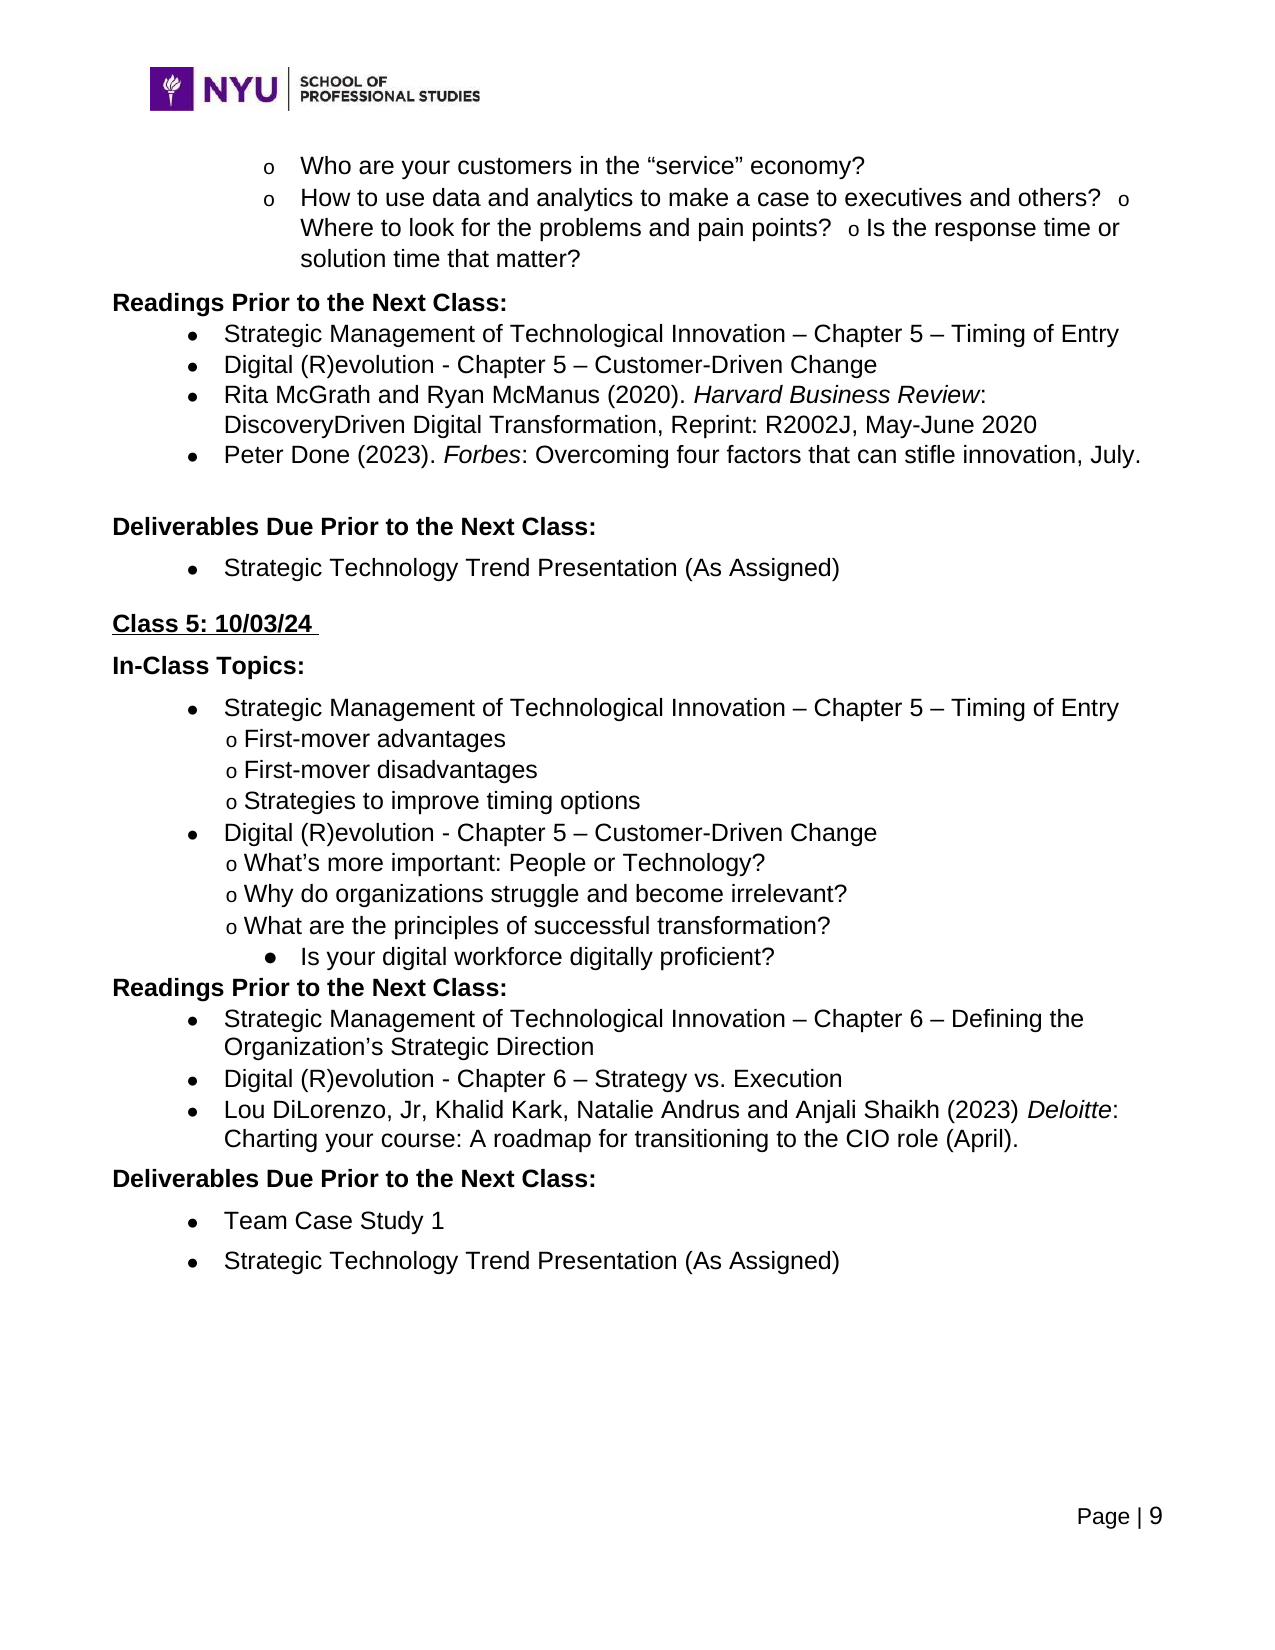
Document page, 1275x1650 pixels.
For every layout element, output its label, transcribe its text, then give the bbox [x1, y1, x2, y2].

text o First-mover advantages [150, 724, 1170, 753]
text Readings Prior to the Next Class: [74, 973, 1170, 1001]
text Class 5: 10/03/24 [74, 609, 1061, 637]
list Strategic Management of Technological Innovation – Chapter 5 – Timing of Entry [186, 693, 1170, 722]
list Digital (R)evolution - Chapter 5 – Customer-Driven Change [186, 350, 1170, 378]
list Digital (R)evolution - Chapter 5 – Customer-Driven Change [186, 818, 1170, 846]
list Who are your customers in the “service” economy? [263, 151, 1170, 182]
text Readings Prior to the Next Class: [74, 288, 1170, 317]
text o First-mover disadvantages [150, 755, 1170, 785]
list Digital (R)evolution - Chapter 6 – Strategy vs. Execution [186, 1064, 1170, 1093]
text Deliverables Due Prior to the Next Class: [74, 1164, 1170, 1192]
list Rita McGrath and Ryan McManus (2020). Harvard Business Review: DiscoveryDriven Digital Transformation, Reprint: R2002J, May-June 2020 [186, 380, 1170, 439]
list Strategic Technology Trend Presentation (As Assigned) [186, 553, 1170, 582]
text Deliverables Due Prior to the Next Class: [74, 512, 1170, 541]
text o What are the principles of successful transformation? [150, 911, 1170, 941]
list Is your digital workforce digitally proficient? [263, 942, 1170, 971]
list Strategic Technology Trend Presentation (As Assigned) [186, 1246, 1170, 1274]
list How to use data and analytics to make a case to executives and others? o Where to look for the problems and pain points? o Is the response time or solution time that matter? [263, 183, 1170, 275]
picture [150, 67, 480, 111]
text o What’s more important: People or Technology? [150, 848, 1170, 878]
list Team Case Study 1 [186, 1206, 1170, 1234]
list Strategic Management of Technological Innovation – Chapter 5 – Timing of Entry [186, 319, 1170, 348]
list Lou DiLorenzo, Jr, Khalid Kark, Natalie Andrus and Anjali Shaikh (2023) Deloitte: Charting your course: A roadmap for transitioning to the CIO role (April). [186, 1095, 1170, 1152]
list Strategic Management of Technological Innovation – Chapter 6 – Defining the Organization’s Strategic Direction [186, 1004, 1170, 1061]
text o Why do organizations struggle and become irrelevant? [150, 879, 1170, 909]
text In-Class Topics: [74, 651, 1061, 680]
list Peter Done (2023). Forbes: Overcoming four factors that can stifle innovation, July. [186, 440, 1170, 469]
text o Strategies to improve timing options [150, 786, 1170, 816]
